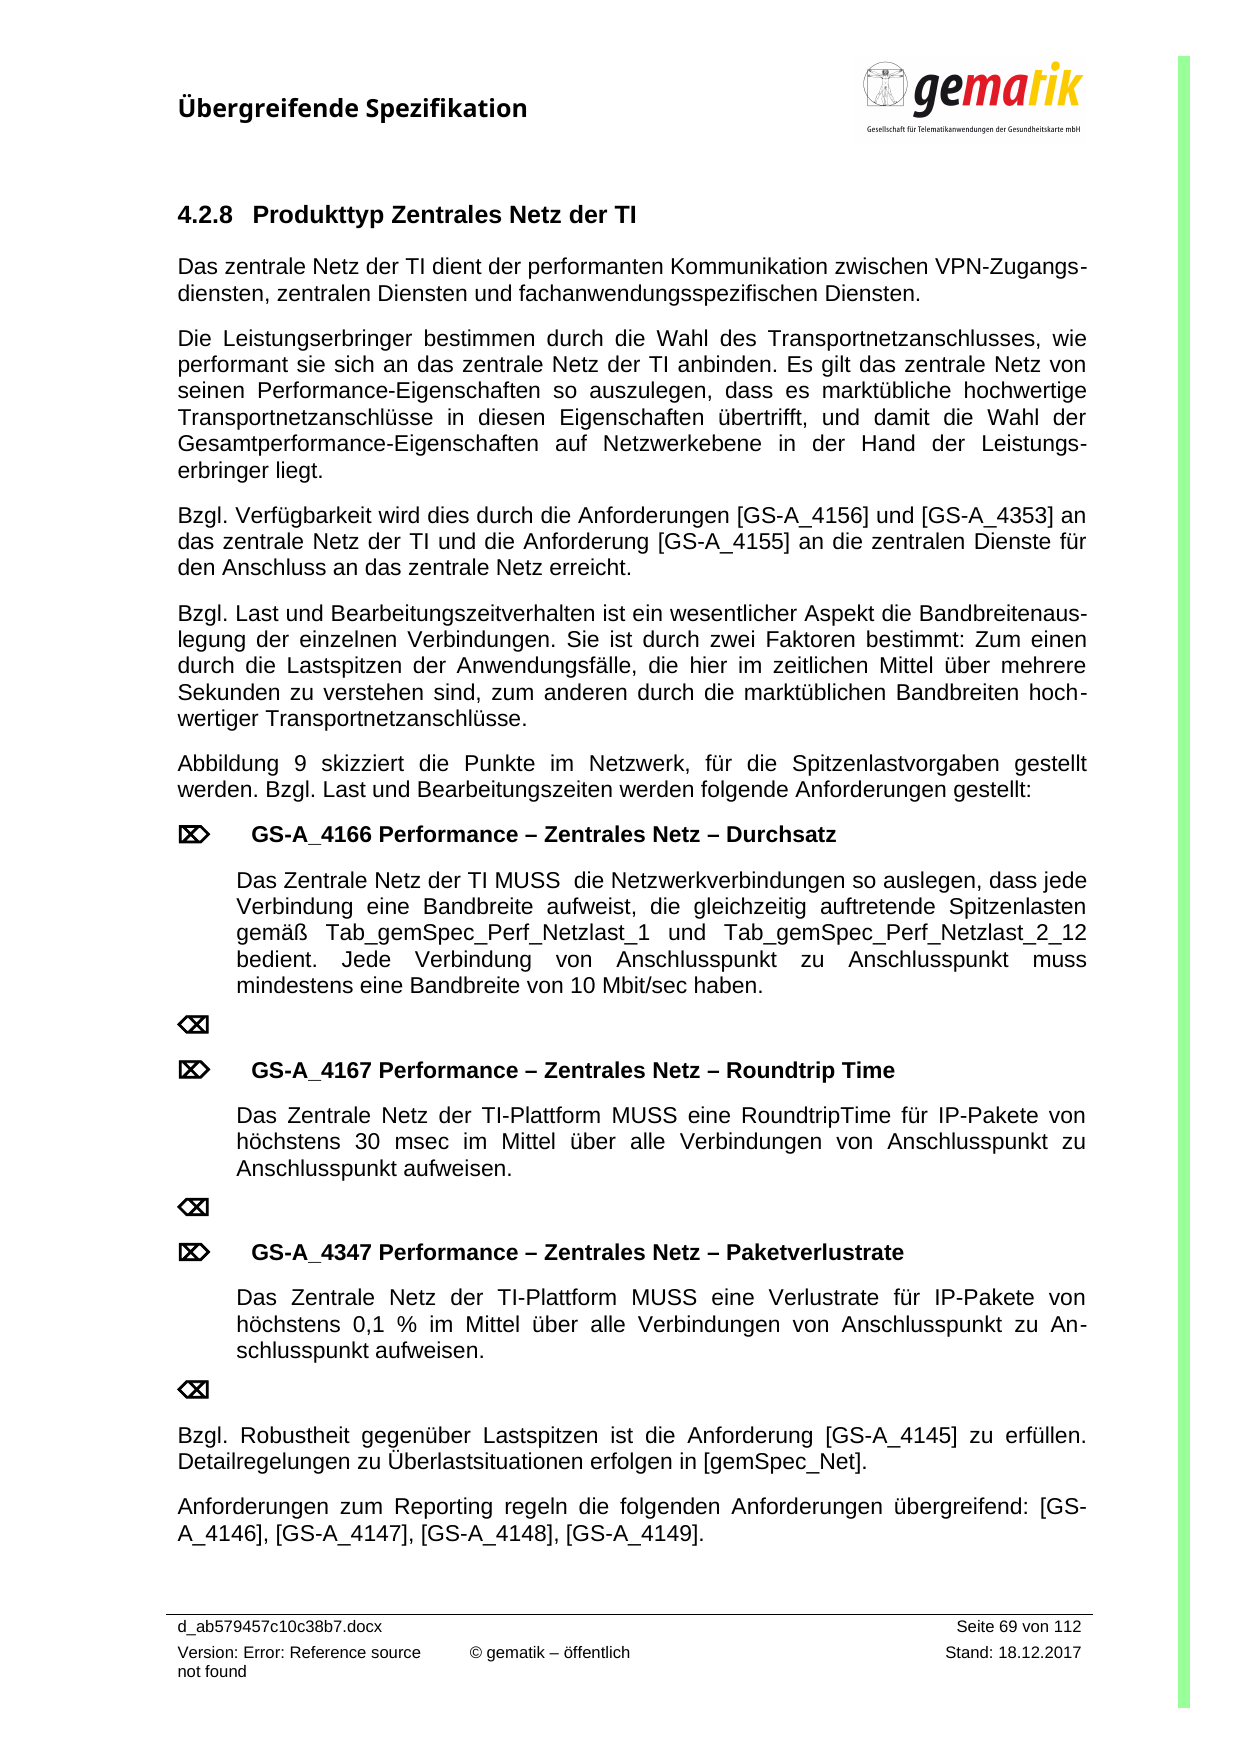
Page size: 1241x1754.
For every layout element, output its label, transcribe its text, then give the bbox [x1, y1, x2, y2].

text Die Leistungserbringer bestimmen durch die Wahl des Transportnetzanschlusses, wie performant sie sich an das zentrale Netz der TI anbinden. Es gilt das zentrale Netz von seinen Performance-Eigenschaften so auszulegen, dass es marktübliche hochwertige Transportnetzanschlüsse in diesen Eigenschaften übertrifft, und damit die Wahl der Gesamtperformance-Eigenschaften auf Netzwerkebene in der Hand der Leistungserbringer liegt. [177, 325, 1087, 483]
text GS-A_4166 Performance – Zentrales Netz – Durchsatz [177, 821, 1087, 848]
text Anforderungen zum Reporting regeln die folgenden Anforderungen übergreifend: [GS-A_4146], [GS-A_4147], [GS-A_4148], [GS-A_4149]. [177, 1493, 1087, 1546]
text Bzgl. Last und Bearbeitungszeitverhalten ist ein wesentlicher Aspekt die Bandbreitenauslegung der einzelnen Verbindungen. Sie ist durch zwei Faktoren bestimmt: Zum einen durch die Lastspitzen der Anwendungsfälle, die hier im zeitlichen Mittel über mehrere Sekunden zu verstehen sind, zum anderen durch die marktüblichen Bandbreiten hochwertiger Transportnetzanschlüsse. [177, 599, 1087, 731]
text Bzgl. Verfügbarkeit wird dies durch die Anforderungen [GS-A_4156] und [GS-A_4353] an das zentrale Netz der TI und die Anforderung [GS-A_4155] an die zentralen Dienste für den Anschluss an das zentrale Netz erreicht. [177, 502, 1087, 581]
text Bzgl. Robustheit gegenüber Lastspitzen ist die Anforderung [GS-A_4145] zu erfüllen. Detailregelungen zu Überlastsituationen erfolgen in [gemSpec_Net]. [177, 1422, 1087, 1474]
text Das Zentrale Netz der TI MUSS die Netzwerkverbindungen so auslegen, dass jede Verbindung eine Bandbreite aufweist, die gleichzeitig auftretende Spitzenlasten gemäß Tab_gemSpec_Perf_Netzlast_1 und Tab_gemSpec_Perf_Netzlast_2_12 bedient. Jede Verbindung von Anschlusspunkt zu Anschlusspunkt muss mindestens eine Bandbreite von 10 Mbit/sec haben. [236, 867, 1087, 998]
text Abbildung 9 skizziert die Punkte im Netzwerk, für die Spitzenlastvorgaben gestellt werden. Bzgl. Last und Bearbeitungszeiten werden folgende Anforderungen gestellt: [177, 750, 1087, 803]
subtitle Produkttyp Zentrales Netz der TI [177, 199, 1087, 228]
text GS-A_4347 Performance – Zentrales Netz – Paketverlustrate [177, 1239, 1087, 1266]
text GS-A_4167 Performance – Zentrales Netz – Roundtrip Time [177, 1057, 1087, 1083]
picture [854, 56, 1086, 143]
text Das Zentrale Netz der TI-Plattform MUSS eine RoundtripTime für IP-Pakete von höchstens 30 msec im Mittel über alle Verbindungen von Anschlusspunkt zu Anschlusspunkt aufweisen. [236, 1102, 1087, 1181]
text Das zentrale Netz der TI dient der performanten Kommunikation zwischen VPN-Zugangsdiensten, zentralen Diensten und fachanwendungsspezifischen Diensten. [177, 253, 1087, 306]
text Das Zentrale Netz der TI-Plattform MUSS eine Verlustrate für IP-Pakete von höchstens 0,1 % im Mittel über alle Verbindungen von Anschlusspunkt zu Anschlusspunkt aufweisen. [236, 1284, 1087, 1363]
